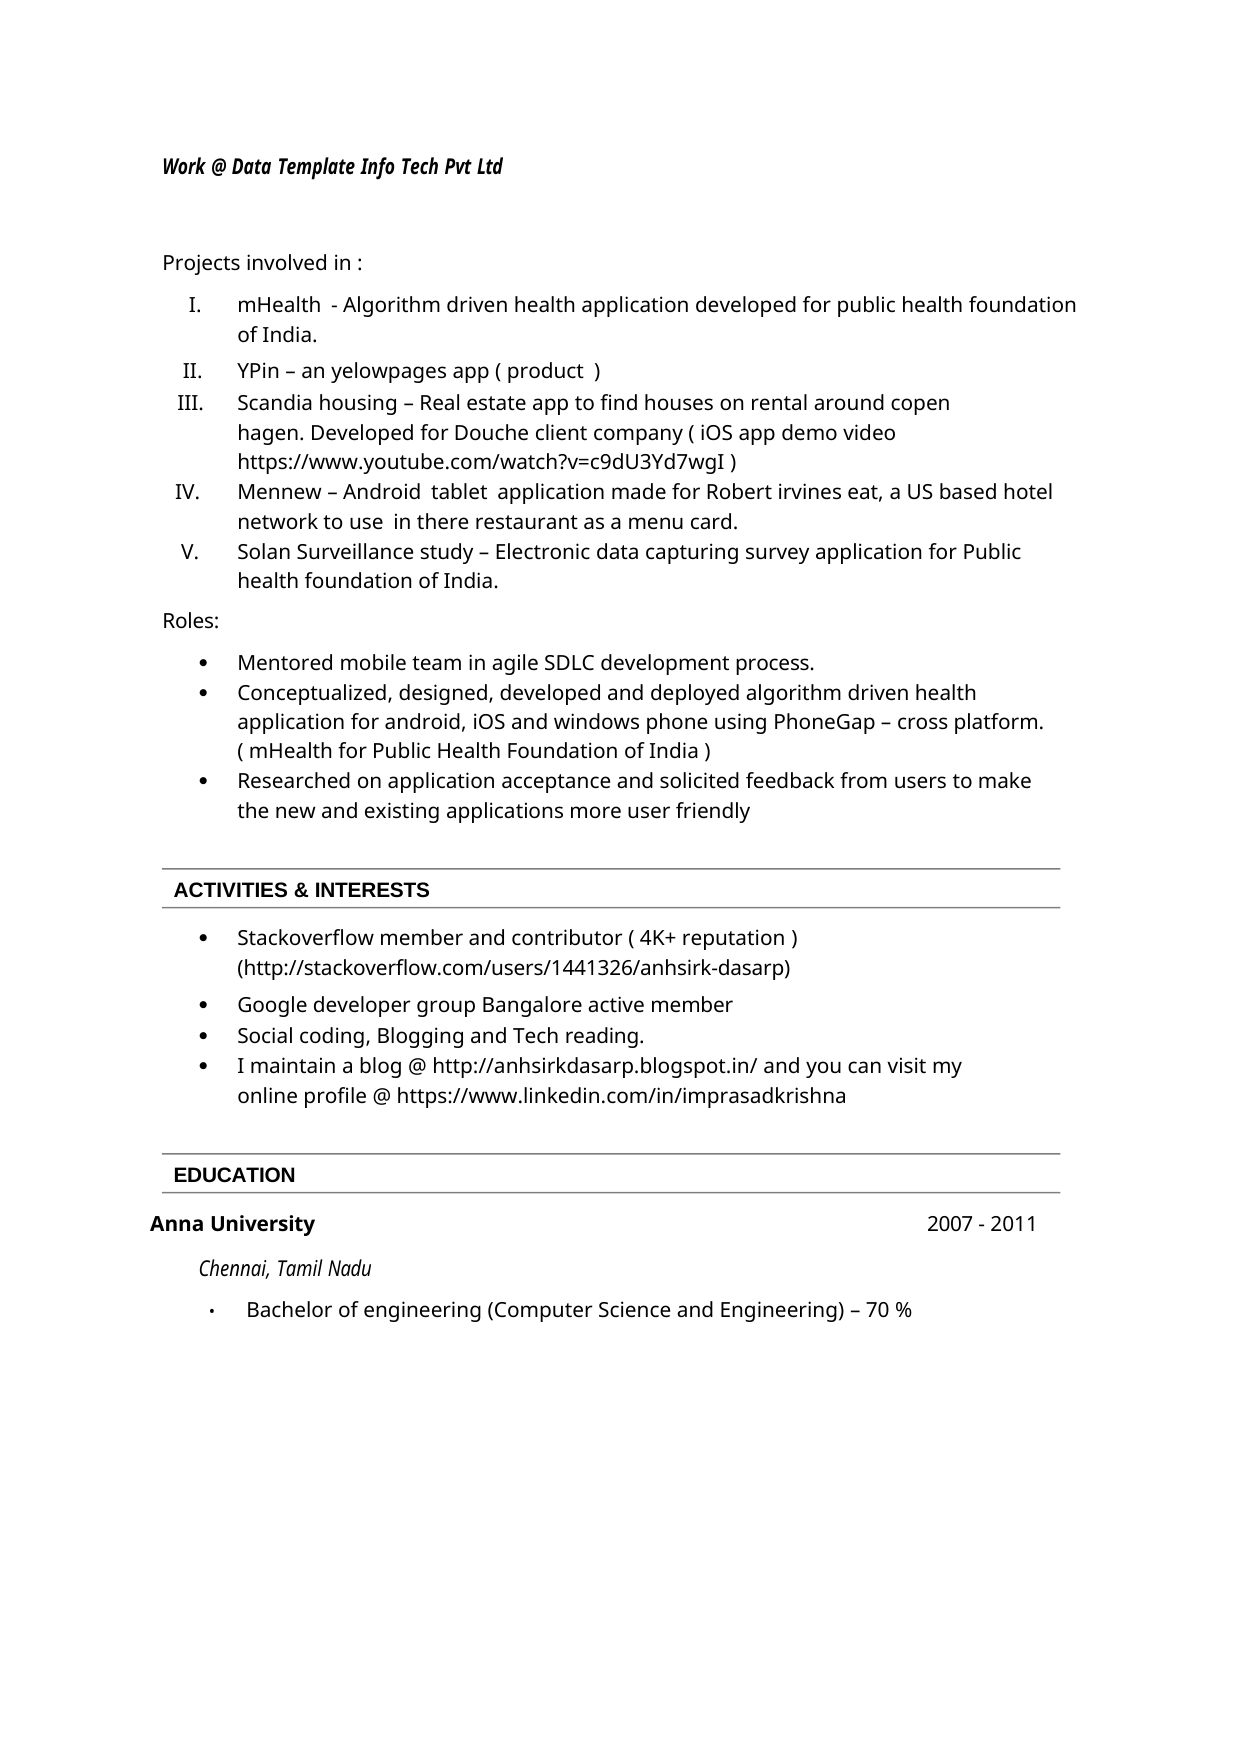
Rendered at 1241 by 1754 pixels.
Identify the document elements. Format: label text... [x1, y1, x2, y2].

subtitle ACTIVITIES & INTERESTS [173, 865, 1101, 902]
list Solan Surveillance study – Electronic data capturing survey application for Public health foundation of India. [181, 537, 1085, 595]
list Bachelor of engineering (Computer Science and Engineering) – 70 % [208, 1295, 1101, 1324]
text Chennai, Tamil Nadu [198, 1252, 1101, 1282]
text Projects involved in : [162, 248, 1101, 277]
list Researched on application acceptance and solicited feedback from users to make the new and existing applications more user friendly [199, 766, 1067, 824]
list Google developer group Bangalore active member [199, 983, 1101, 1020]
list YPin – an yelowpages app ( product ) [183, 350, 1101, 386]
list Conceptualized, designed, developed and deployed algorithm driven health application for android, iOS and windows phone using PhoneGap – cross platform. ( mHealth for Public Health Foundation of India ) [199, 678, 1053, 765]
list I maintain a blog @ http://anhsirkdasarp.blogspot.in/ and you can visit my online profile @ https://www.linkedin.com/in/imprasadkrishna [199, 1052, 1026, 1109]
list Stackoverflow member and contributor ( 4K+ reputation ) (http://stackoverflow.com/users/1441326/anhsirk-dasarp) [199, 923, 804, 982]
list Mentored mobile team in agile SDLC development process. [199, 648, 1101, 676]
list Scandia housing – Real estate app to find houses on rental around copen hagen. Developed for Douche client company ( iOS app demo video https://www.youtube.com/watch?v=c9dU3Yd7wgI ) [177, 388, 1020, 476]
list Mennew – Android tablet application made for Robert irvines eat, a US based hotel network to use in there restaurant as a menu card. [175, 477, 1054, 536]
text Anna University 2007 - 2011 [150, 1209, 1101, 1237]
text Roles: [162, 606, 1101, 635]
subtitle EDUCATION [173, 1150, 1101, 1186]
list Social coding, Blogging and Tech reading. [199, 1022, 1101, 1050]
list mHealth - Algorithm driven health application developed for public health foundation of India. [189, 290, 1080, 348]
subtitle Work @ Data Template Info Tech Pvt Ltd [162, 151, 1101, 181]
